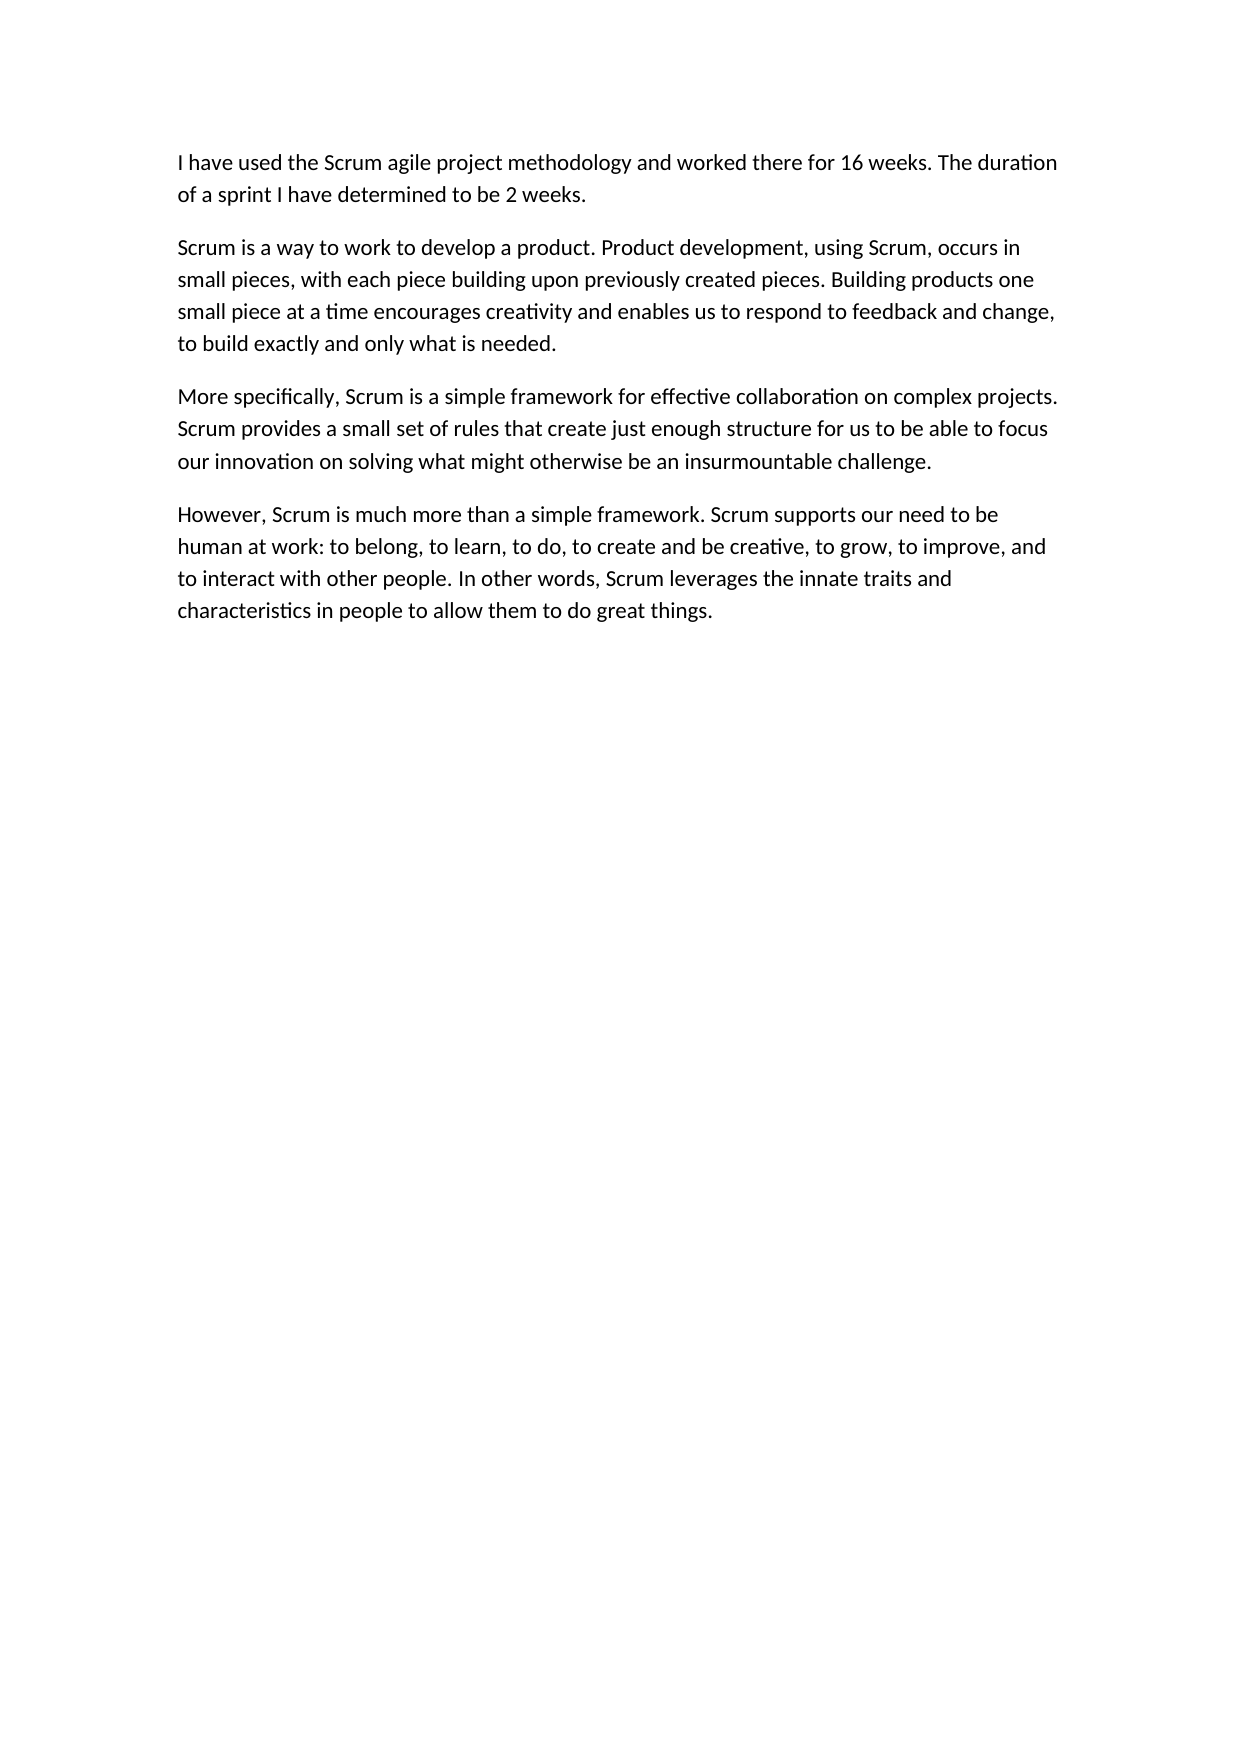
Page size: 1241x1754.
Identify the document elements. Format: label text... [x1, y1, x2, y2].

text Scrum is a way to work to develop a product. Product development, using Scrum, occurs in small pieces, with each piece building upon previously created pieces. Building products one small piece at a time encourages creativity and enables us to respond to feedback and change, to build exactly and only what is needed. [177, 233, 1063, 357]
text I have used the Scrum agile project methodology and worked there for 16 weeks. The duration of a sprint I have determined to be 2 weeks. [177, 148, 1063, 208]
text More specifically, Scrum is a simple framework for effective collaboration on complex projects. Scrum provides a small set of rules that create just enough structure for us to be able to focus our innovation on solving what might otherwise be an insurmountable challenge. [177, 382, 1063, 475]
text However, Scrum is much more than a simple framework. Scrum supports our need to be human at work: to belong, to learn, to do, to create and be creative, to grow, to improve, and to interact with other people. In other words, Scrum leverages the innate traits and characteristics in people to allow them to do great things. [177, 500, 1063, 624]
